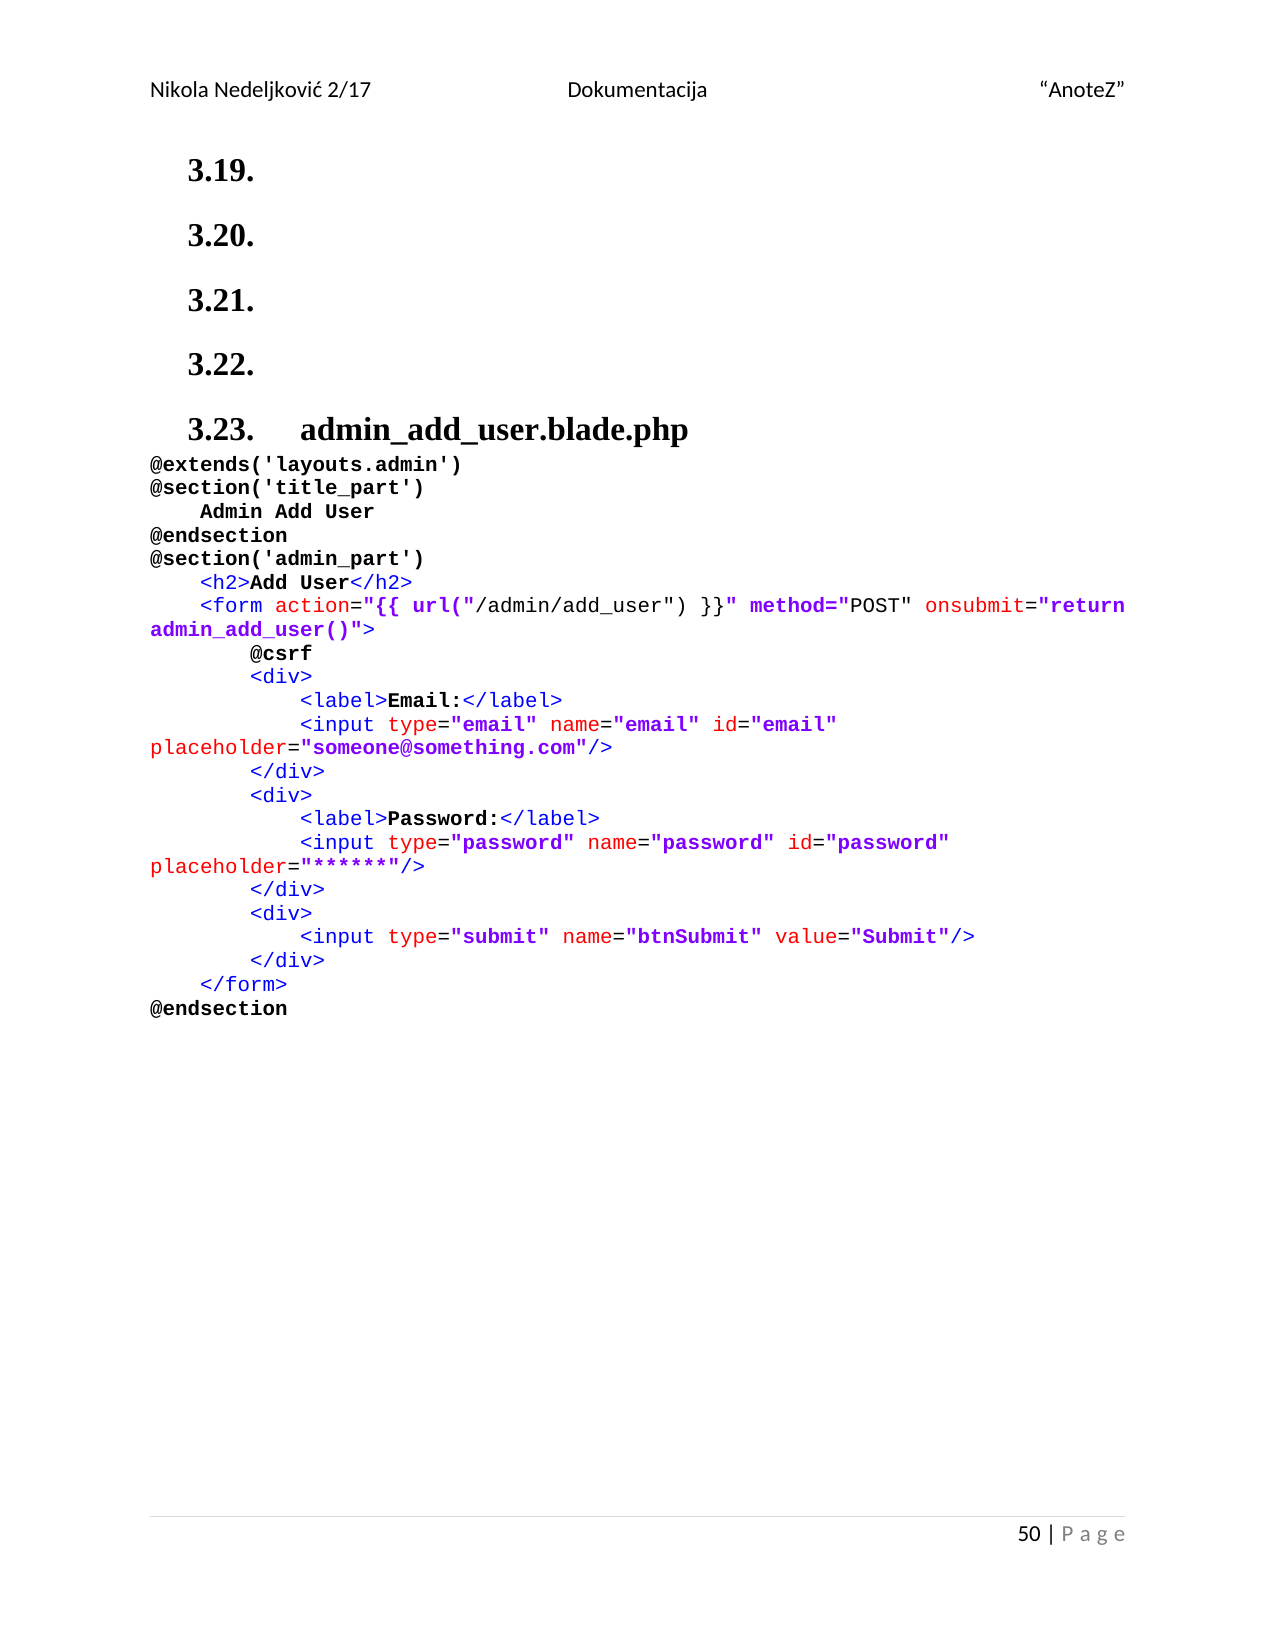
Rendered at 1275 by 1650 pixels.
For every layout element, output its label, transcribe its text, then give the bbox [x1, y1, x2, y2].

subtitle admin_add_user.blade.php [187, 409, 1125, 448]
text </form> [150, 974, 1125, 997]
text </div> [150, 950, 1125, 974]
text @section('title_part') [150, 477, 1125, 501]
text <div> [150, 666, 1125, 690]
text @endsection [150, 997, 1125, 1021]
text @extends('layouts.admin') [150, 454, 1125, 477]
text <input type="password" name="password" id="password" placeholder="******"/> [150, 832, 1125, 879]
text </div> [150, 761, 1125, 785]
text @csrf [150, 643, 1125, 666]
text @endsection [150, 524, 1125, 548]
text <input type="email" name="email" id="email" placeholder="someone@something.com"/> [150, 714, 1125, 761]
text <form action="{{ url("/admin/add_user") }}" method="POST" onsubmit="return admin_add_user()"> [150, 596, 1125, 643]
text <div> [150, 903, 1125, 927]
text </div> [150, 879, 1125, 903]
text <div> [150, 785, 1125, 808]
text <input type="submit" name="btnSubmit" value="Submit"/> [150, 927, 1125, 950]
text <label>Password:</label> [150, 808, 1125, 832]
text <label>Email:</label> [150, 690, 1125, 714]
text @section('admin_part') [150, 548, 1125, 572]
text <h2>Add User</h2> [150, 572, 1125, 596]
text Admin Add User [150, 501, 1125, 524]
